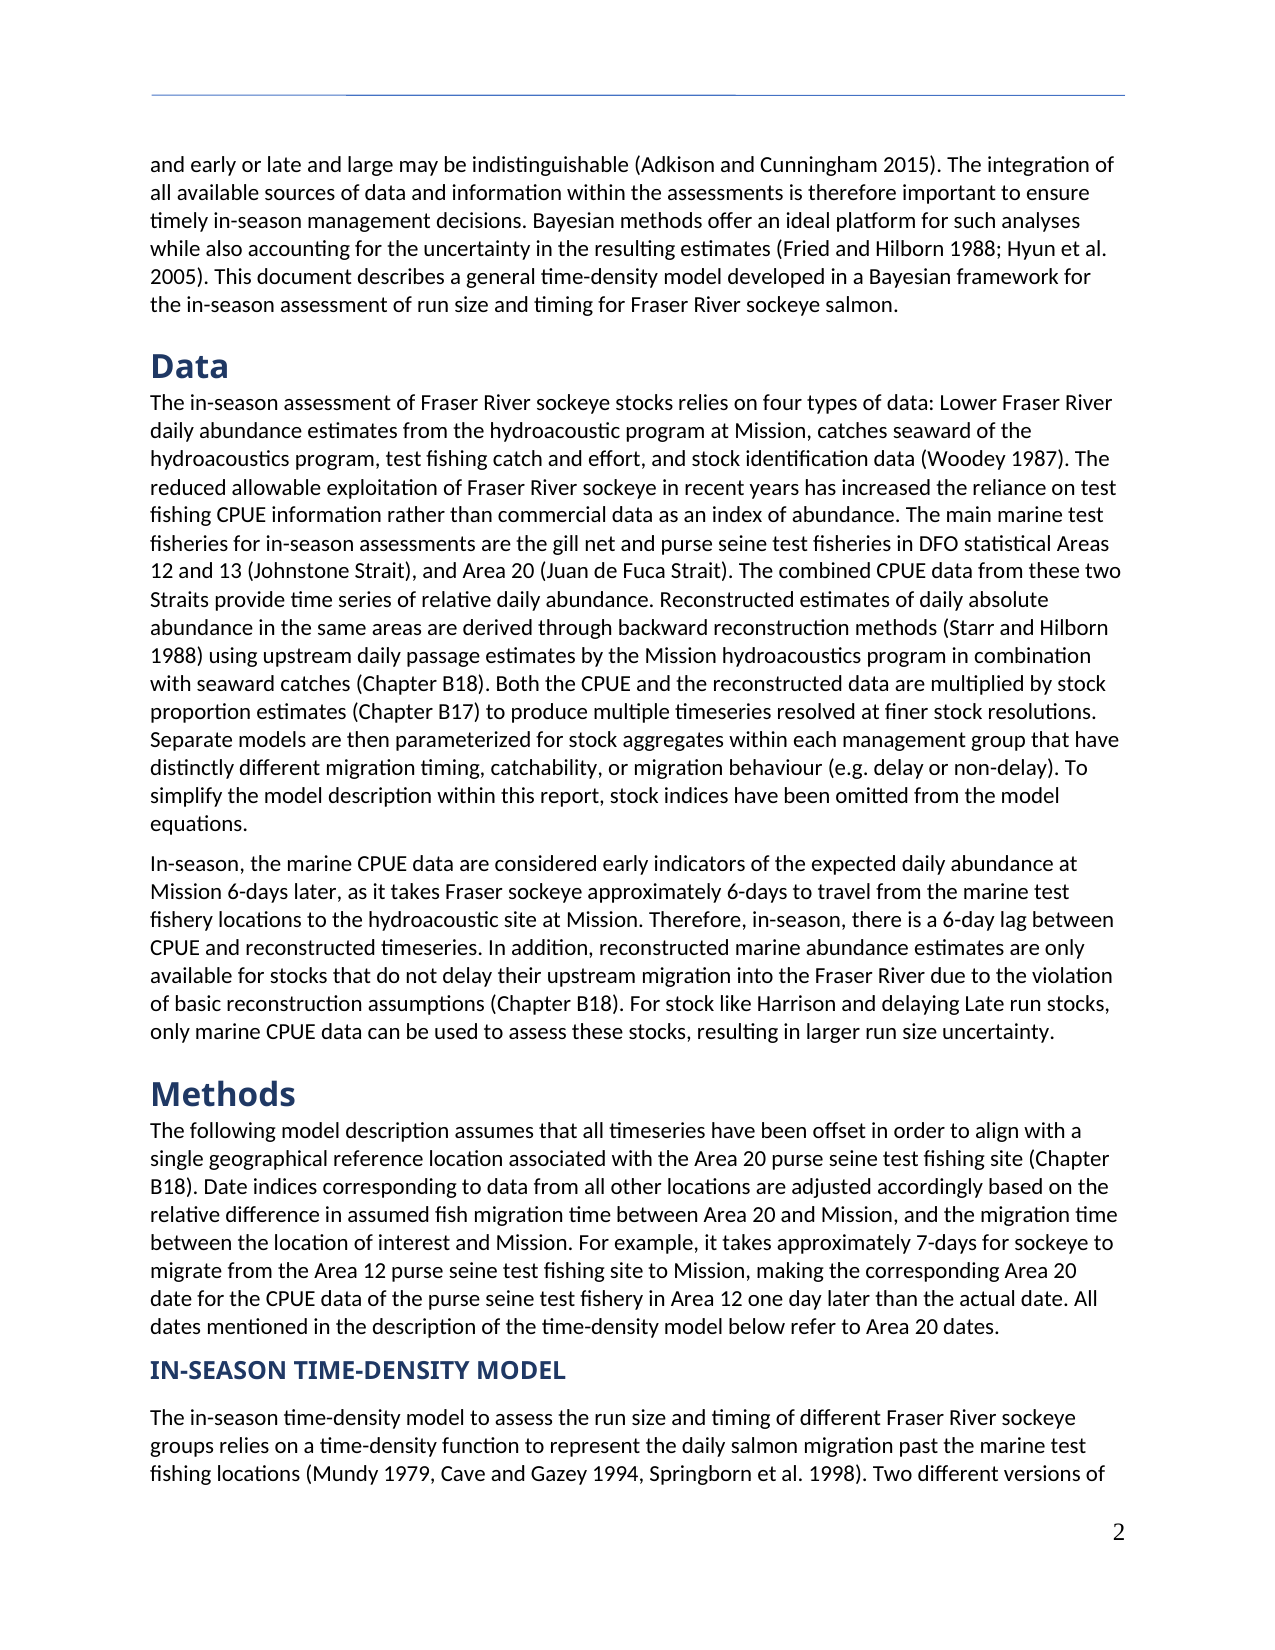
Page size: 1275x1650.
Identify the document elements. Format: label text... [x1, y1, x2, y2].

text The following model description assumes that all timeseries have been offset in order to align with a single geographical reference location associated with the Area 20 purse seine test fishing site (Chapter B18). Date indices corresponding to data from all other locations are adjusted accordingly based on the relative difference in assumed fish migration time between Area 20 and Mission, and the migration time between the location of interest and Mission. For example, it takes approximately 7-days for sockeye to migrate from the Area 12 purse seine test fishing site to Mission, making the corresponding Area 20 date for the CPUE data of the purse seine test fishery in Area 12 one day later than the actual date. All dates mentioned in the description of the time-density model below refer to Area 20 dates. [150, 1116, 1125, 1340]
subtitle Data [150, 343, 1125, 388]
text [150, 1403, 1125, 1487]
subtitle In-season time-density model [150, 1353, 1125, 1387]
text In-season, the marine CPUE data are considered early indicators of the expected daily abundance at Mission 6-days later, as it takes Fraser sockeye approximately 6-days to travel from the marine test fishery locations to the hydroacoustic site at Mission. Therefore, in-season, there is a 6-day lag between CPUE and reconstructed timeseries. In addition, reconstructed marine abundance estimates are only available for stocks that do not delay their upstream migration into the Fraser River due to the violation of basic reconstruction assumptions (Chapter B18). For stock like Harrison and delaying Late run stocks, only marine CPUE data can be used to assess these stocks, resulting in larger run size uncertainty. [150, 849, 1125, 1046]
text The in-season assessment of Fraser River sockeye stocks relies on four types of data: Lower Fraser River daily abundance estimates from the hydroacoustic program at Mission, catches seaward of the hydroacoustics program, test fishing catch and effort, and stock identification data (Woodey 1987). The reduced allowable exploitation of Fraser River sockeye in recent years has increased the reliance on test fishing CPUE information rather than commercial data as an index of abundance. The main marine test fisheries for in-season assessments are the gill net and purse seine test fisheries in DFO statistical Areas 12 and 13 (Johnstone Strait), and Area 20 (Juan de Fuca Strait). The combined CPUE data from these two Straits provide time series of relative daily abundance. Reconstructed estimates of daily absolute abundance in the same areas are derived through backward reconstruction methods (Starr and Hilborn 1988) using upstream daily passage estimates by the Mission hydroacoustics program in combination with seaward catches (Chapter B18). Both the CPUE and the reconstructed data are multiplied by stock proportion estimates (Chapter B17) to produce multiple timeseries resolved at finer stock resolutions. Separate models are then parameterized for stock aggregates within each management group that have distinctly different migration timing, catchability, or migration behaviour (e.g. delay or non-delay). To simplify the model description within this report, stock indices have been omitted from the model equations. [150, 388, 1125, 837]
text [150, 150, 1125, 318]
subtitle Methods [150, 1071, 1125, 1116]
